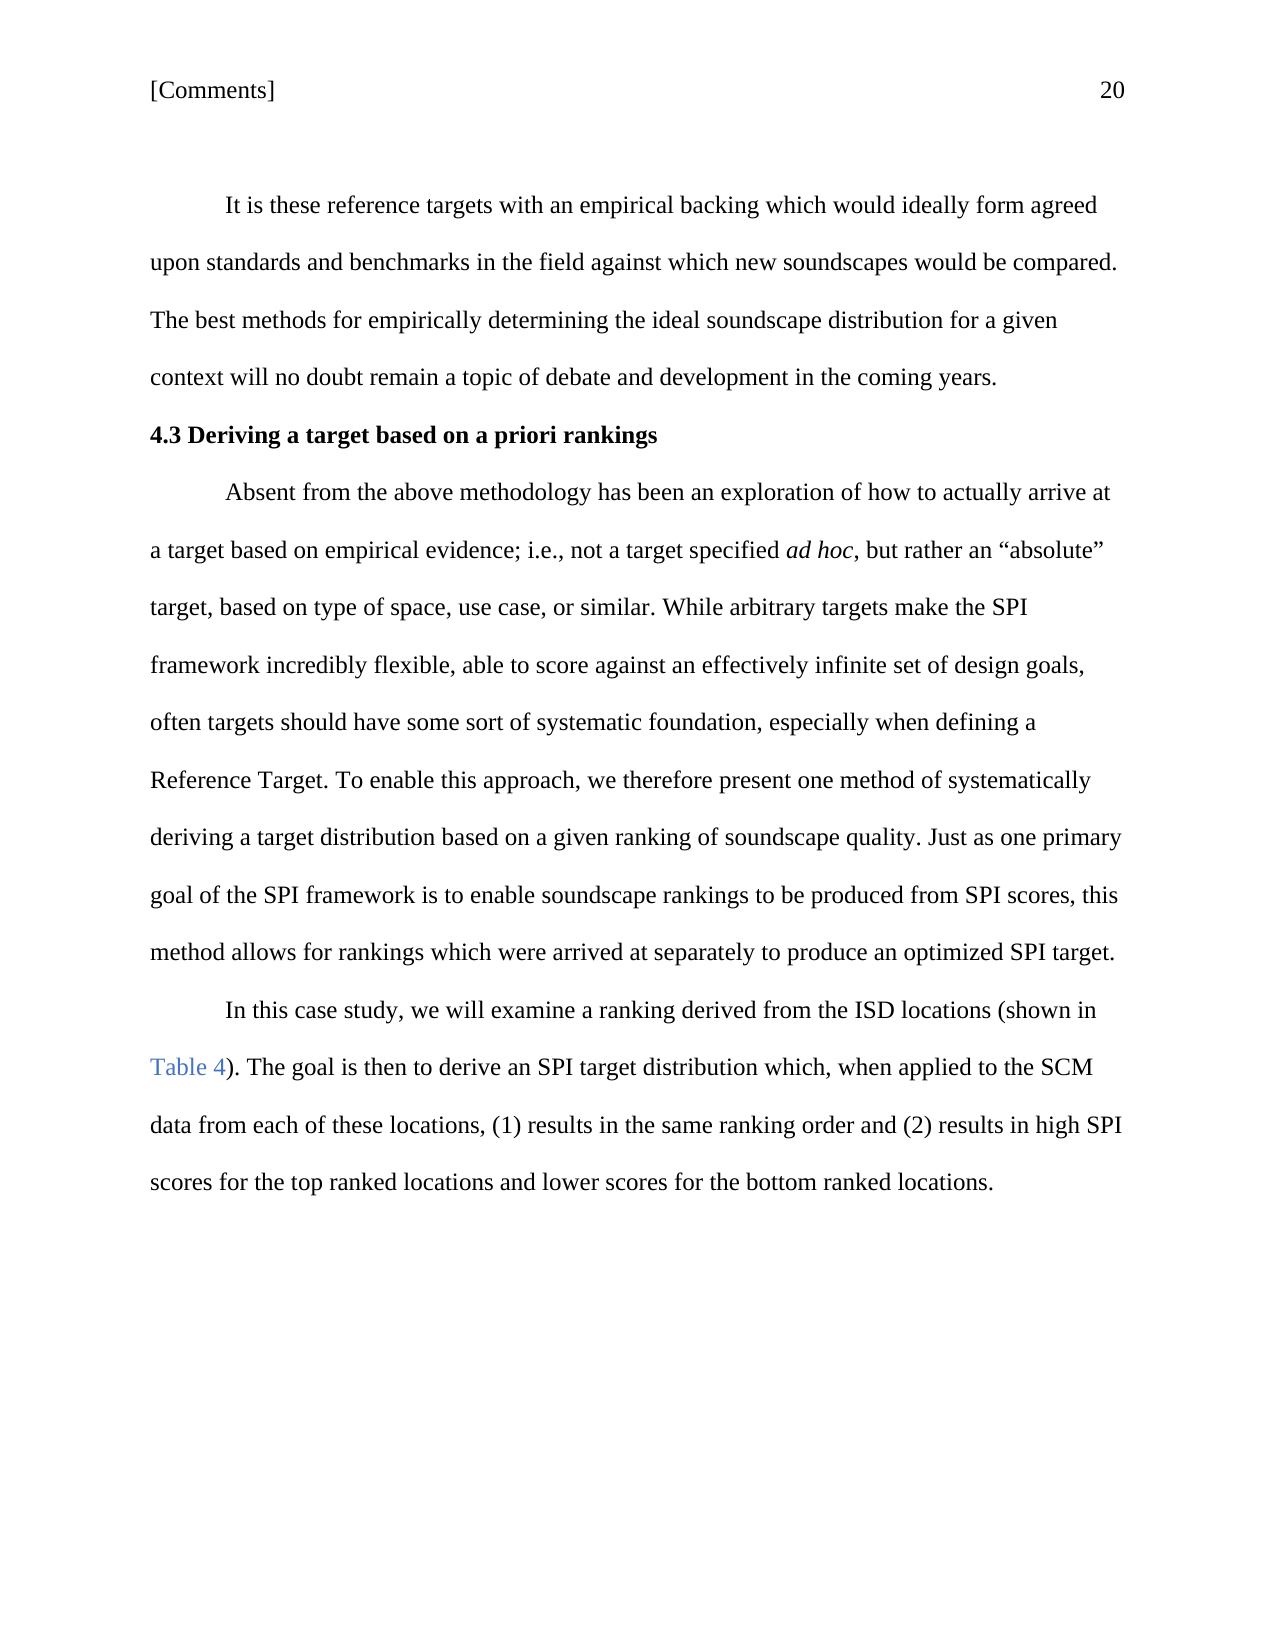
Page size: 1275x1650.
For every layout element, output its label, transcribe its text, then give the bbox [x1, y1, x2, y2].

text It is these reference targets with an empirical backing which would ideally form agreed upon standards and benchmarks in the field against which new soundscapes would be compared. The best methods for empirically determining the ideal soundscape distribution for a given context will no doubt remain a topic of debate and development in the coming years. [150, 190, 1125, 391]
text Absent from the above methodology has been an exploration of how to actually arrive at a target based on empirical evidence; i.e., not a target specified ad hoc, but rather an “absolute” target, based on type of space, use case, or similar. While arbitrary targets make the SPI framework incredibly flexible, able to score against an effectively infinite set of design goals, often targets should have some sort of systematic foundation, especially when defining a Reference Target. To enable this approach, we therefore present one method of systematically deriving a target distribution based on a given ranking of soundscape quality. Just as one primary goal of the SPI framework is to enable soundscape rankings to be produced from SPI scores, this method allows for rankings which were arrived at separately to produce an optimized SPI target. [150, 477, 1125, 966]
subtitle 4.3 Deriving a target based on a priori rankings [150, 420, 1125, 449]
text In this case study, we will examine a ranking derived from the ISD locations (shown in Table 4). The goal is then to derive an SPI target distribution which, when applied to the SCM data from each of these locations, (1) results in the same ranking order and (2) results in high SPI scores for the top ranked locations and lower scores for the bottom ranked locations. [150, 995, 1125, 1196]
